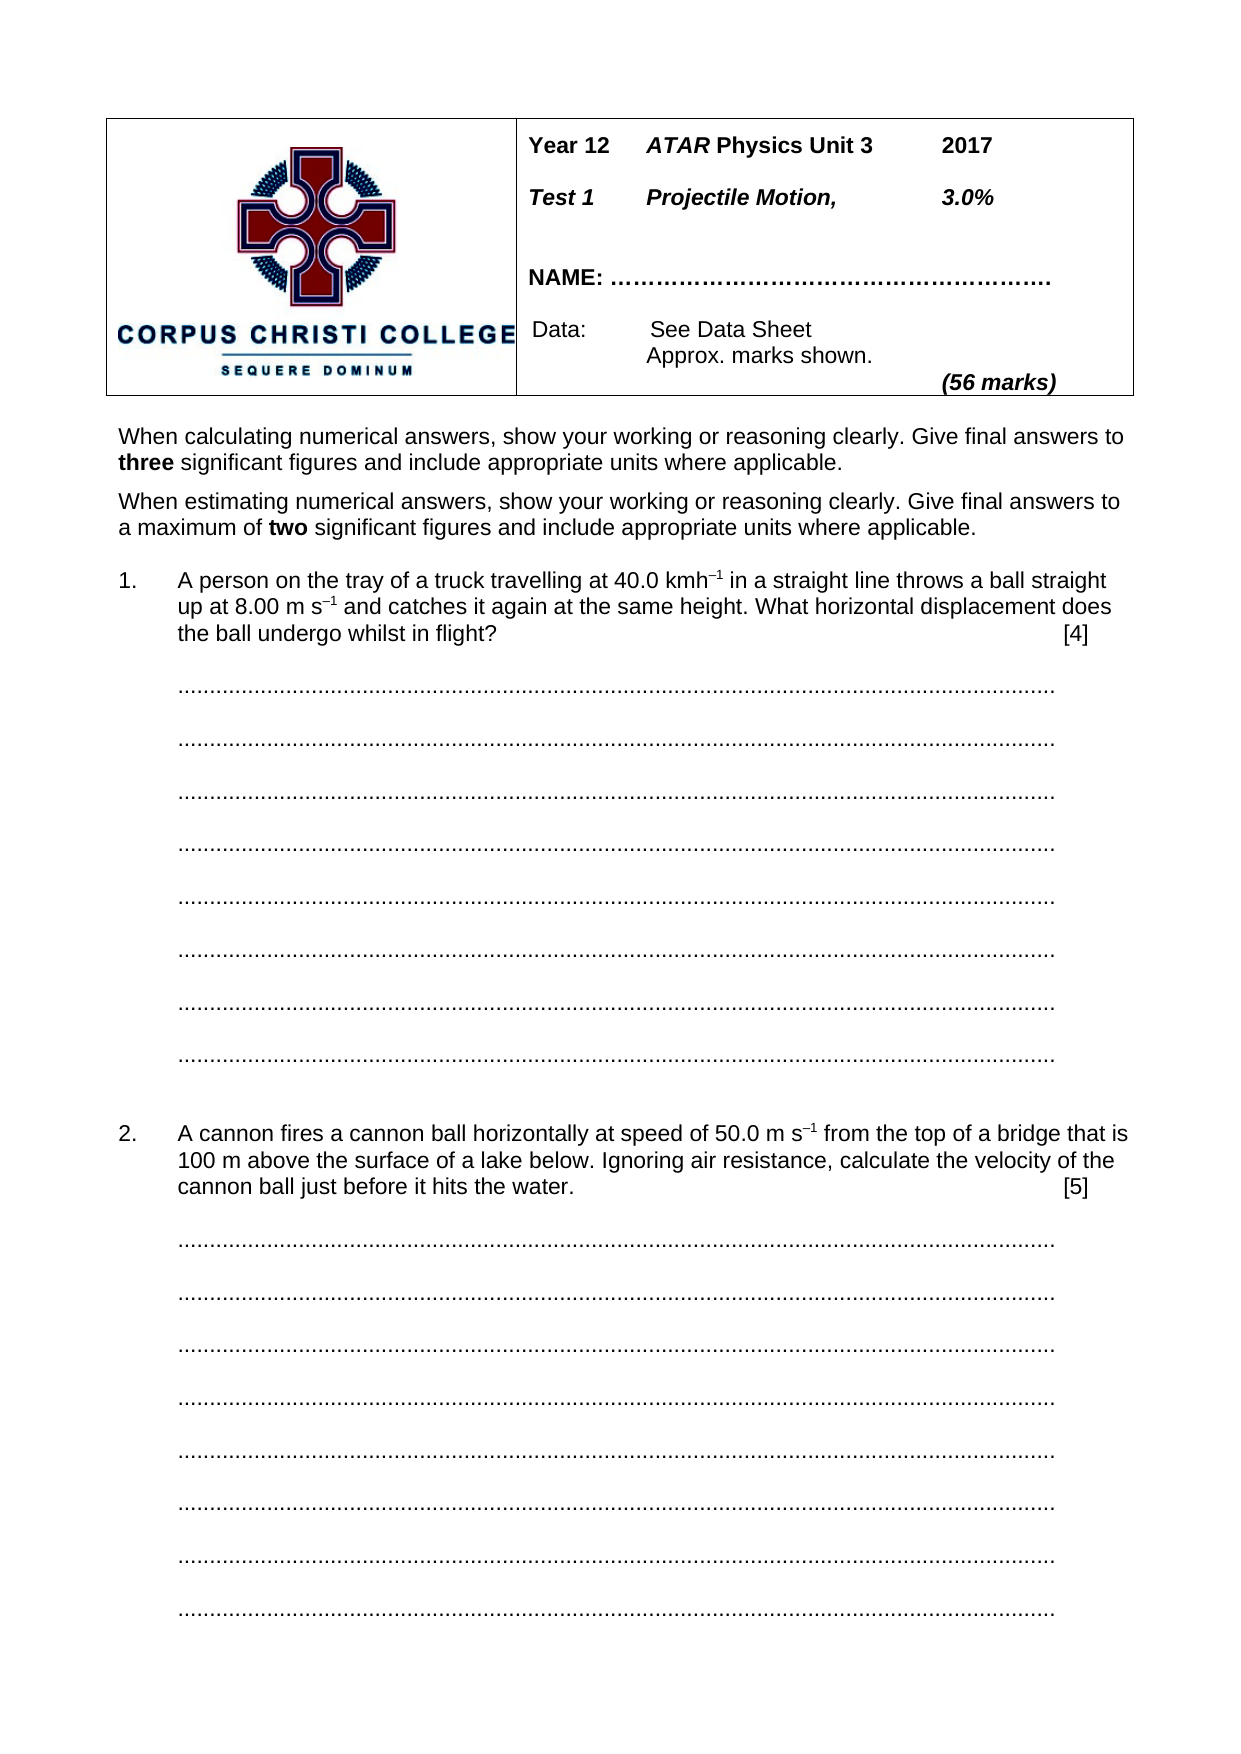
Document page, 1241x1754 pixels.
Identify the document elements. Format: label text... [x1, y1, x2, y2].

list A person on the tray of a truck travelling at 40.0 kmh–1 in a straight line throws a ball straight up at 8.00 m s–1 and catches it again at the same height. What horizontal displacement does the ball undergo whilst in flight? [4] [118, 567, 1137, 646]
text .......................................................................................................................................... [177, 1278, 1137, 1305]
text .......................................................................................................................................... [177, 988, 1137, 1015]
text .......................................................................................................................................... [177, 725, 1137, 751]
text .......................................................................................................................................... [177, 1041, 1137, 1068]
text .......................................................................................................................................... [177, 936, 1137, 962]
text .......................................................................................................................................... [177, 778, 1137, 804]
text 2. A cannon fires a cannon ball horizontally at speed of 50.0 m s–1 from the top of a bridge that is 100 m above the surface of a lake below. Ignoring air resistance, calculate the velocity of the cannon ball just before it hits the water. [5] [118, 1120, 1137, 1199]
text .......................................................................................................................................... [177, 830, 1137, 857]
text .......................................................................................................................................... [177, 672, 1137, 699]
text .......................................................................................................................................... [177, 1226, 1137, 1252]
table_header [107, 119, 516, 395]
text .......................................................................................................................................... [177, 1489, 1137, 1516]
text When estimating numerical answers, show your working or reasoning clearly. Give final answers to a maximum of two significant figures and include appropriate units where applicable. [118, 488, 1137, 541]
text When calculating numerical answers, show your working or reasoning clearly. Give final answers to three significant figures and include appropriate units where applicable. [118, 423, 1137, 475]
table_header Year 12 ATAR Physics Unit 3 2017 Test 1 Projectile Motion, 3.0% NAME: …………………………………………………. Data: See Data Sheet Approx. marks shown. (56 marks) [517, 119, 1133, 395]
text .......................................................................................................................................... [177, 1331, 1137, 1357]
text .......................................................................................................................................... [177, 1542, 1137, 1568]
text .......................................................................................................................................... [177, 883, 1137, 909]
picture [118, 147, 515, 380]
text .......................................................................................................................................... [177, 1595, 1137, 1621]
text .......................................................................................................................................... [177, 1437, 1137, 1463]
text .......................................................................................................................................... [177, 1384, 1137, 1410]
